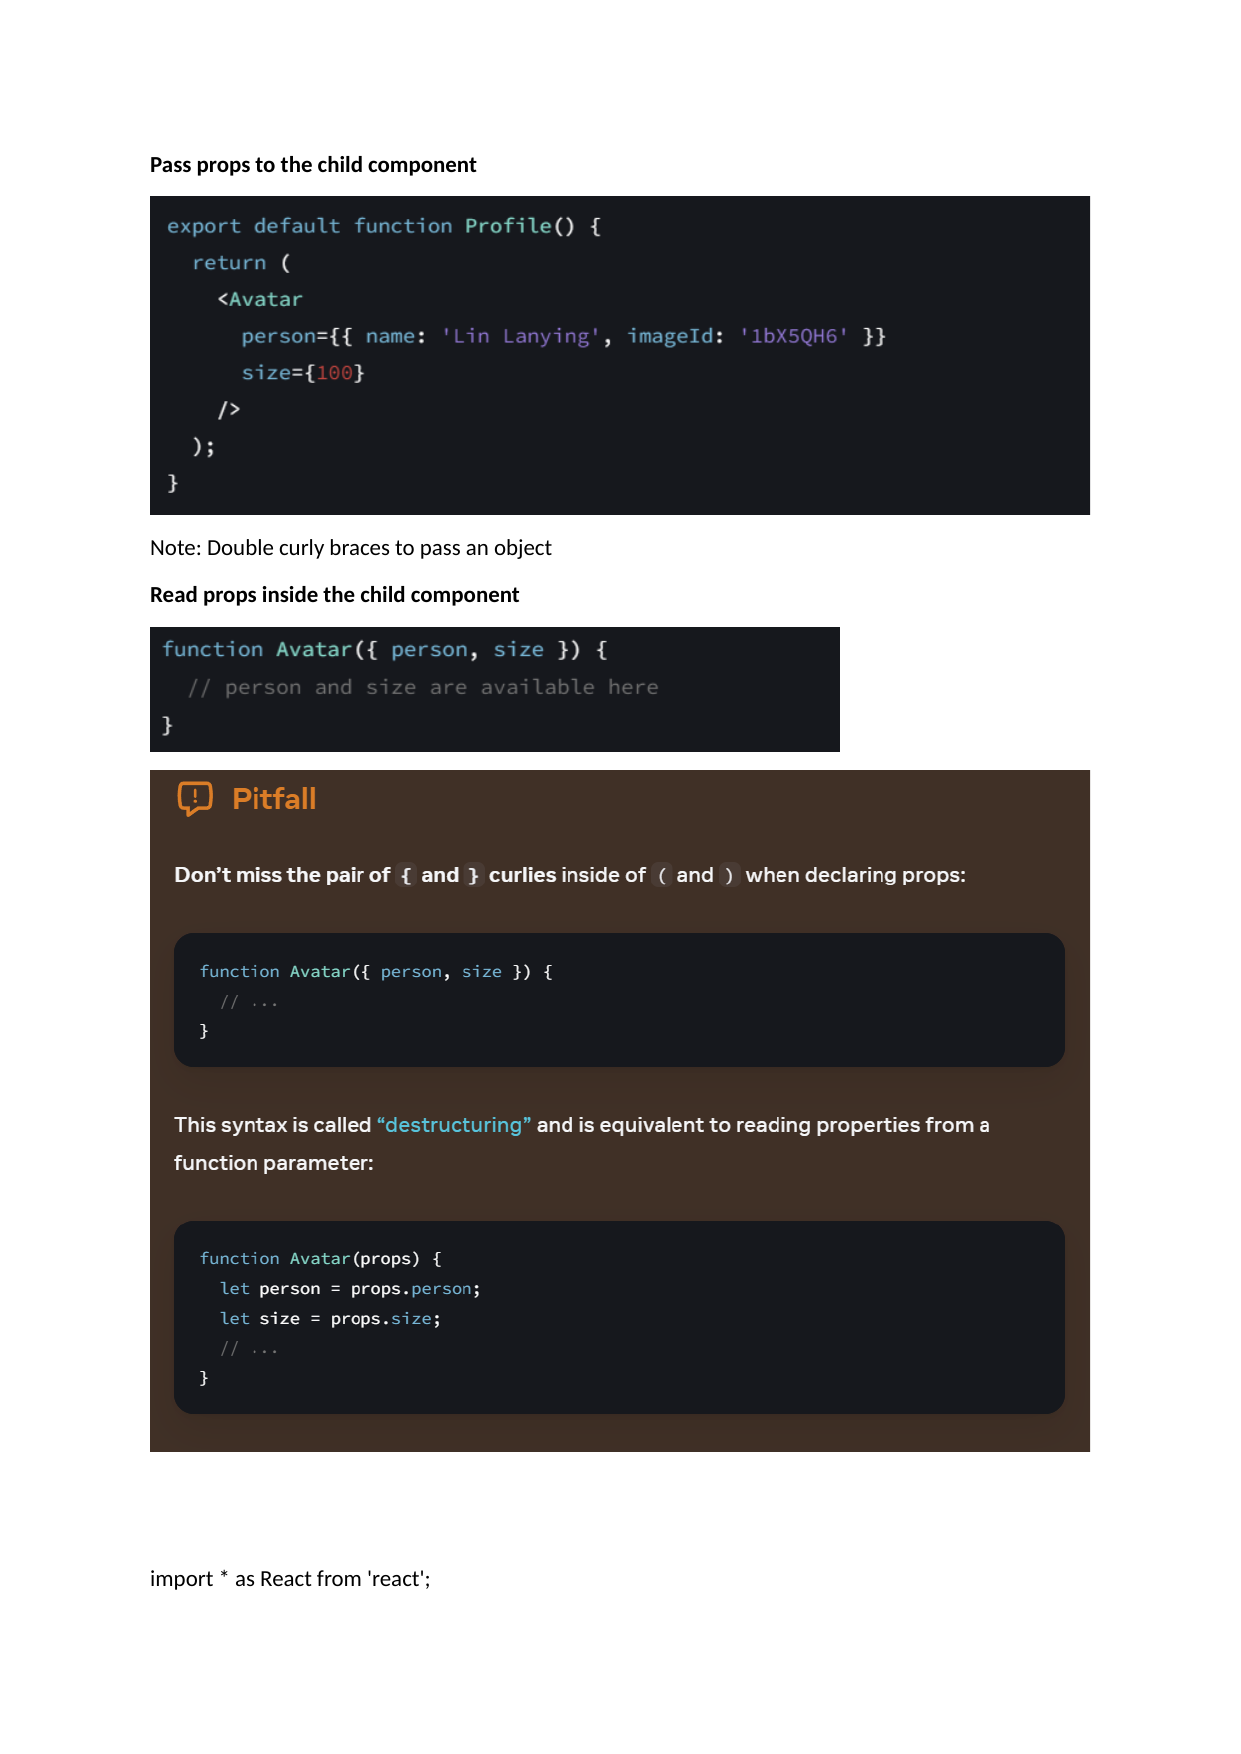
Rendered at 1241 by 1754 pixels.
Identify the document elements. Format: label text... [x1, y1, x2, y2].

text Read props inside the child component [150, 580, 1090, 608]
picture [150, 770, 1091, 1452]
text import * as React from 'react'; [150, 1564, 1090, 1592]
picture [150, 627, 840, 752]
picture [150, 196, 1091, 515]
text Pass props to the child component [150, 150, 1090, 178]
text Note: Double curly braces to pass an object [150, 533, 1090, 561]
